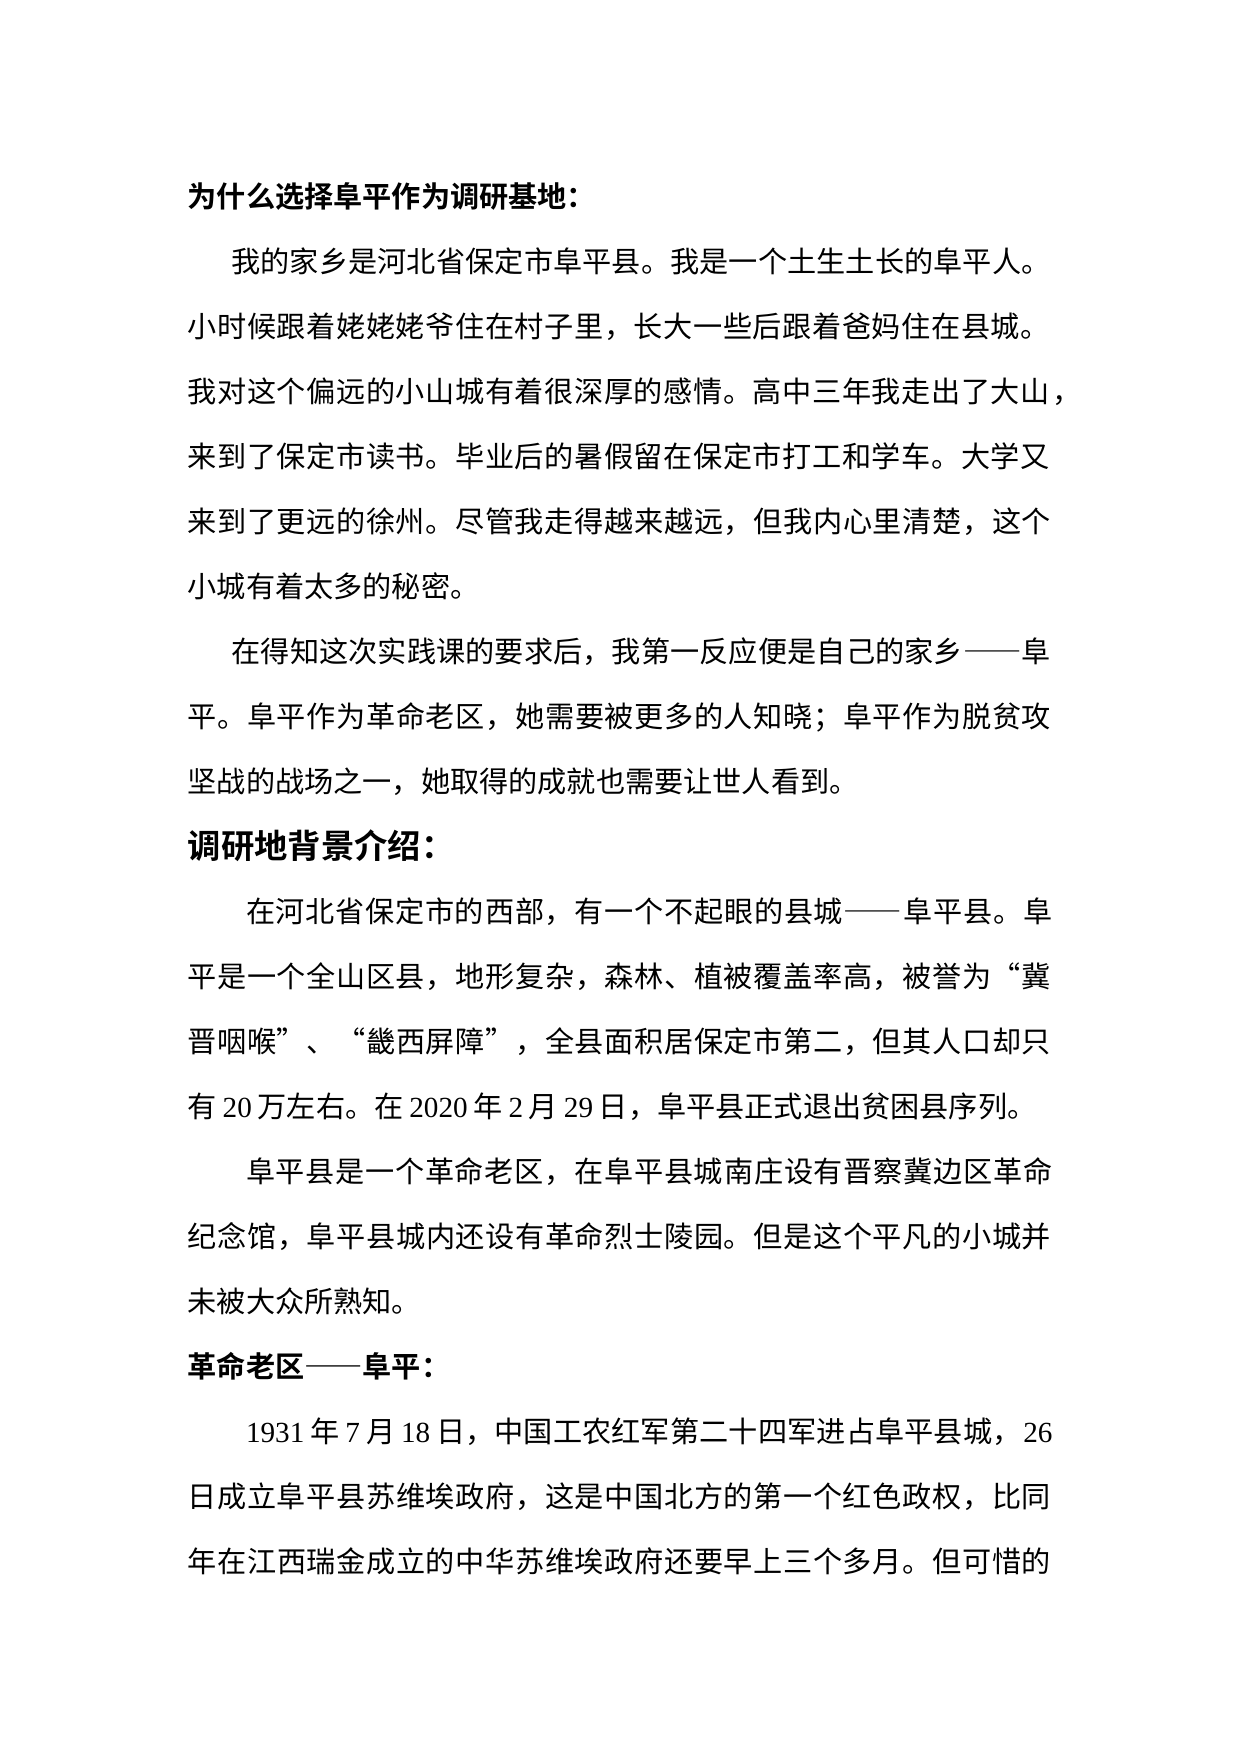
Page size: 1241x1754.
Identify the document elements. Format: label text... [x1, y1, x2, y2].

text 调研地背景介绍： [187, 812, 1053, 877]
text 在河北省保定市的西部，有一个不起眼的县城——阜平县。阜平是一个全山区县，地形复杂，森林、植被覆盖率高，被誉为“冀晋咽喉”、“畿西屏障”，全县面积居保定市第二，但其人口却只有20万左右。在2020年2月29日，阜平县正式退出贫困县序列。 [187, 877, 1053, 1137]
text 在得知这次实践课的要求后，我第一反应便是自己的家乡——阜平。阜平作为革命老区，她需要被更多的人知晓；阜平作为脱贫攻坚战的战场之一，她取得的成就也需要让世人看到。 [187, 617, 1053, 812]
text 为什么选择阜平作为调研基地： [187, 162, 1053, 227]
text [187, 1397, 1053, 1592]
text 阜平县是一个革命老区，在阜平县城南庄设有晋察冀边区革命纪念馆，阜平县城内还设有革命烈士陵园。但是这个平凡的小城并未被大众所熟知。 [187, 1137, 1053, 1332]
text 我的家乡是河北省保定市阜平县。我是一个土生土长的阜平人。小时候跟着姥姥姥爷住在村子里，长大一些后跟着爸妈住在县城。我对这个偏远的小山城有着很深厚的感情。高中三年我走出了大山，来到了保定市读书。毕业后的暑假留在保定市打工和学车。大学又来到了更远的徐州。尽管我走得越来越远，但我内心里清楚，这个小城有着太多的秘密。 [187, 227, 1053, 617]
text 革命老区——阜平： [187, 1332, 1053, 1397]
